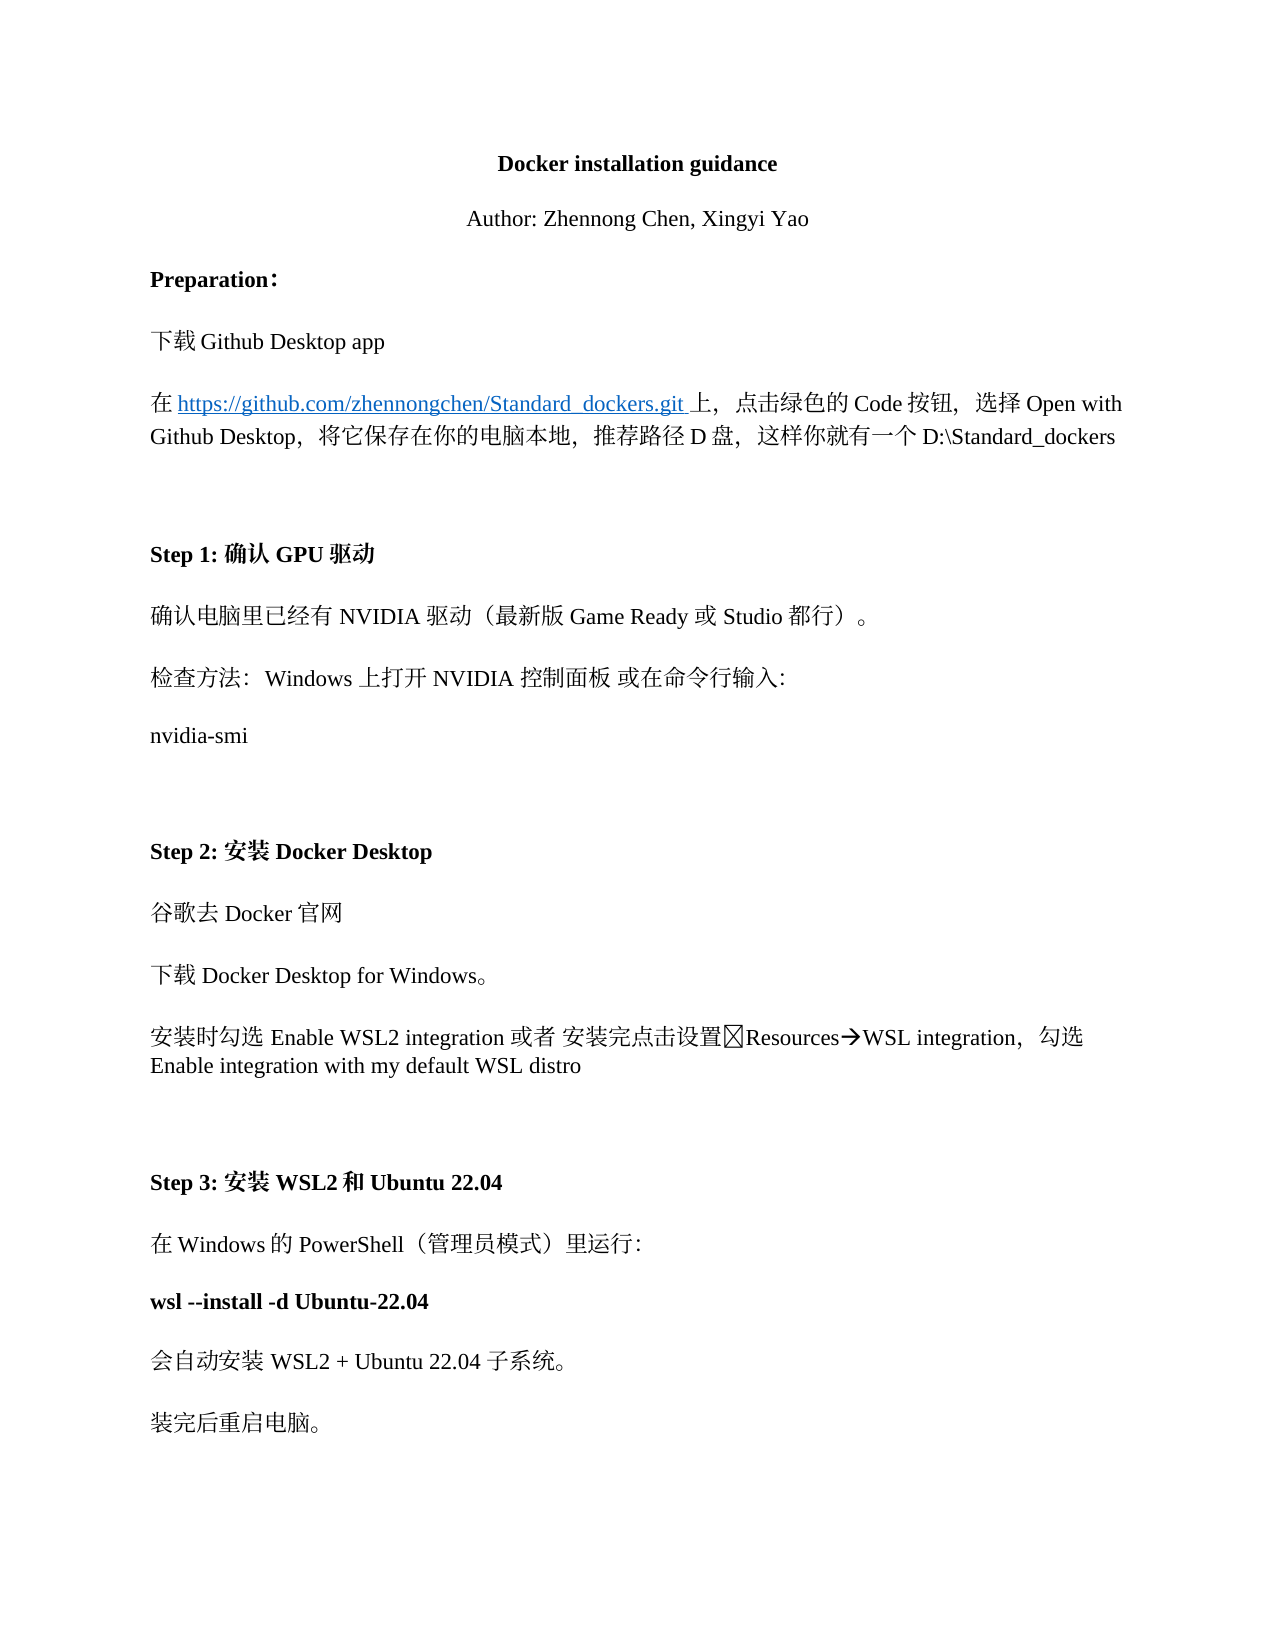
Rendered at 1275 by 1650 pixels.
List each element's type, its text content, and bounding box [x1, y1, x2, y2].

text 确认电脑里已经有 NVIDIA 驱动（最新版 Game Ready 或 Studio 都行）。 [150, 598, 1125, 631]
text 检查方法：Windows 上打开 NVIDIA 控制面板 或在命令行输入： [150, 660, 1125, 693]
text 在Windows的 PowerShell（管理员模式）里运行： [150, 1226, 1125, 1258]
text wsl --install -d Ubuntu-22.04 [150, 1288, 1125, 1314]
text 安装时勾选 Enable WSL2 integration 或者 安装完点击设置ResourcesWSL integration，勾选Enable integration with my default WSL distro [150, 1019, 1125, 1079]
text 会自动安装 WSL2 + Ubuntu 22.04 子系统。 [150, 1343, 1125, 1376]
text Author: Zhennong Chen, Xingyi Yao [150, 206, 1125, 232]
text Step 1: 确认 GPU 驱动 [150, 536, 1125, 569]
text 在https://github.com/zhennongchen/Standard_dockers.git上，点击绿色的Code按钮，选择Open with Github Desktop，将它保存在你的电脑本地，推荐路径D盘，这样你就有一个D:\Standard_dockers [150, 385, 1125, 451]
text Preparation： [150, 261, 1125, 294]
text 谷歌去 Docker 官网 [150, 895, 1125, 928]
text Docker installation guidance [150, 150, 1125, 176]
text 装完后重启电脑。 [150, 1405, 1125, 1438]
text nvidia-smi [150, 722, 1125, 748]
text 下载Github Desktop app [150, 323, 1125, 356]
text 下载 Docker Desktop for Windows。 [150, 957, 1125, 990]
text Step 2: 安装 Docker Desktop [150, 833, 1125, 866]
text Step 3: 安装 WSL2和Ubuntu 22.04 [150, 1163, 1125, 1196]
